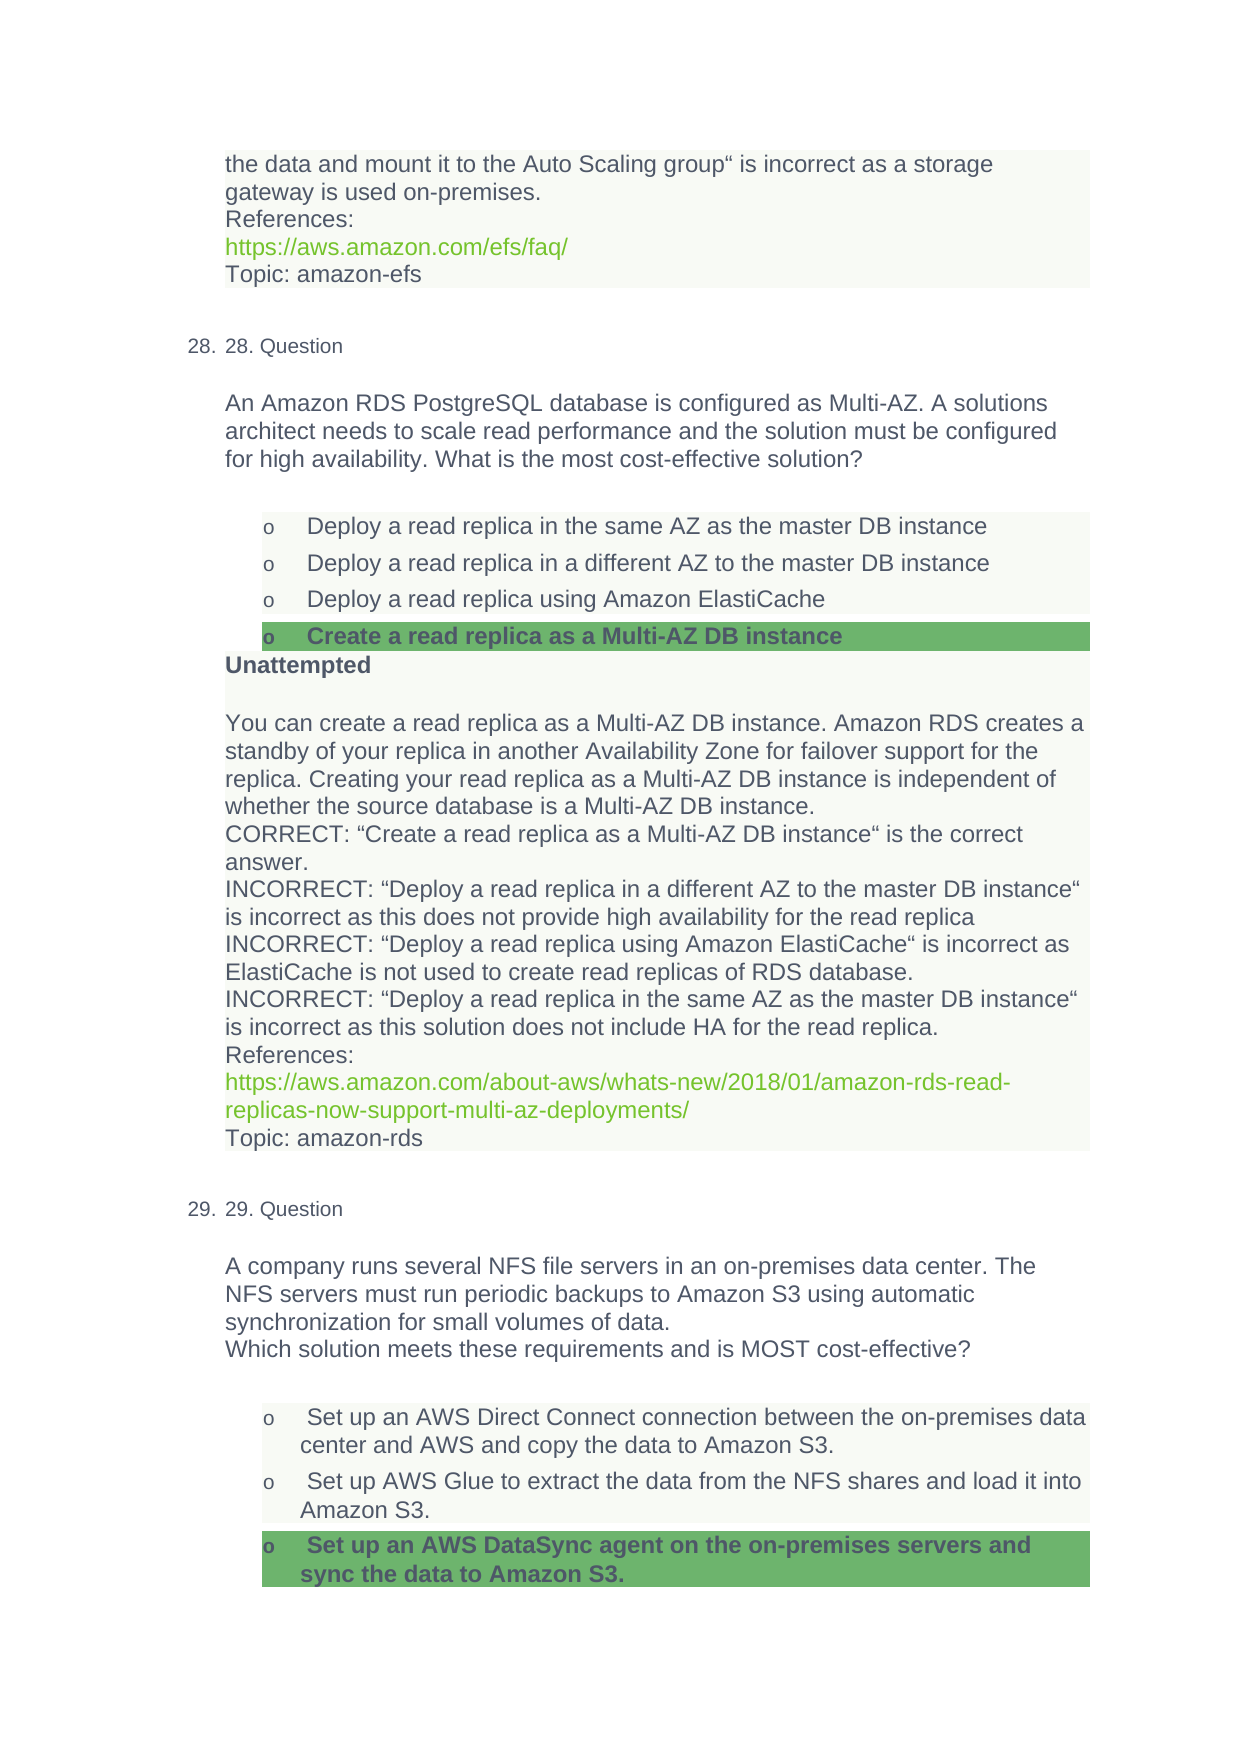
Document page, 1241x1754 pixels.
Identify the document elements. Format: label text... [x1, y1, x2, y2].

list 29. Question [187, 1191, 1090, 1221]
list Deploy a read replica in the same AZ as the master DB instance [262, 512, 1090, 541]
list Set up an AWS Direct Connect connection between the on-premises data center and AWS and copy the data to Amazon S3. [262, 1403, 1090, 1459]
list Set up an AWS DataSync agent on the on-premises servers and sync the data to Amazon S3. [262, 1531, 1090, 1587]
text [225, 150, 1090, 288]
list Deploy a read replica in a different AZ to the master DB instance [262, 549, 1090, 577]
list 28. Question [187, 328, 1090, 358]
text Unattempted [225, 651, 1090, 709]
text You can create a read replica as a Multi-AZ DB instance. Amazon RDS creates a standby of your replica in another Availability Zone for failover support for the replica. Creating your read replica as a Multi-AZ DB instance is independent of whether the source database is a Multi-AZ DB instance. CORRECT: “Create a read replica as a Multi-AZ DB instance“ is the correct answer. INCORRECT: “Deploy a read replica in a different AZ to the master DB instance“ is incorrect as this does not provide high availability for the read replica INCORRECT: “Deploy a read replica using Amazon ElastiCache“ is incorrect as ElastiCache is not used to create read replicas of RDS database. INCORRECT: “Deploy a read replica in the same AZ as the master DB instance“ is incorrect as this solution does not include HA for the read replica. References: https://aws.amazon.com/about-aws/whats-new/2018/01/amazon-rds-read-replicas-now-support-multi-az-deployments/ Topic: amazon-rds [225, 709, 1090, 1151]
list Deploy a read replica using Amazon ElastiCache [262, 585, 1090, 614]
text An Amazon RDS PostgreSQL database is configured as Multi-AZ. A solutions architect needs to scale read performance and the solution must be configured for high availability. What is the most cost-effective solution? [225, 389, 1090, 472]
list Create a read replica as a Multi-AZ DB instance [262, 622, 1090, 651]
text A company runs several NFS file servers in an on-premises data center. The NFS servers must run periodic backups to Amazon S3 using automatic synchronization for small volumes of data. Which solution meets these requirements and is MOST cost-effective? [225, 1252, 1090, 1363]
list Set up AWS Glue to extract the data from the NFS shares and load it into Amazon S3. [262, 1467, 1090, 1523]
